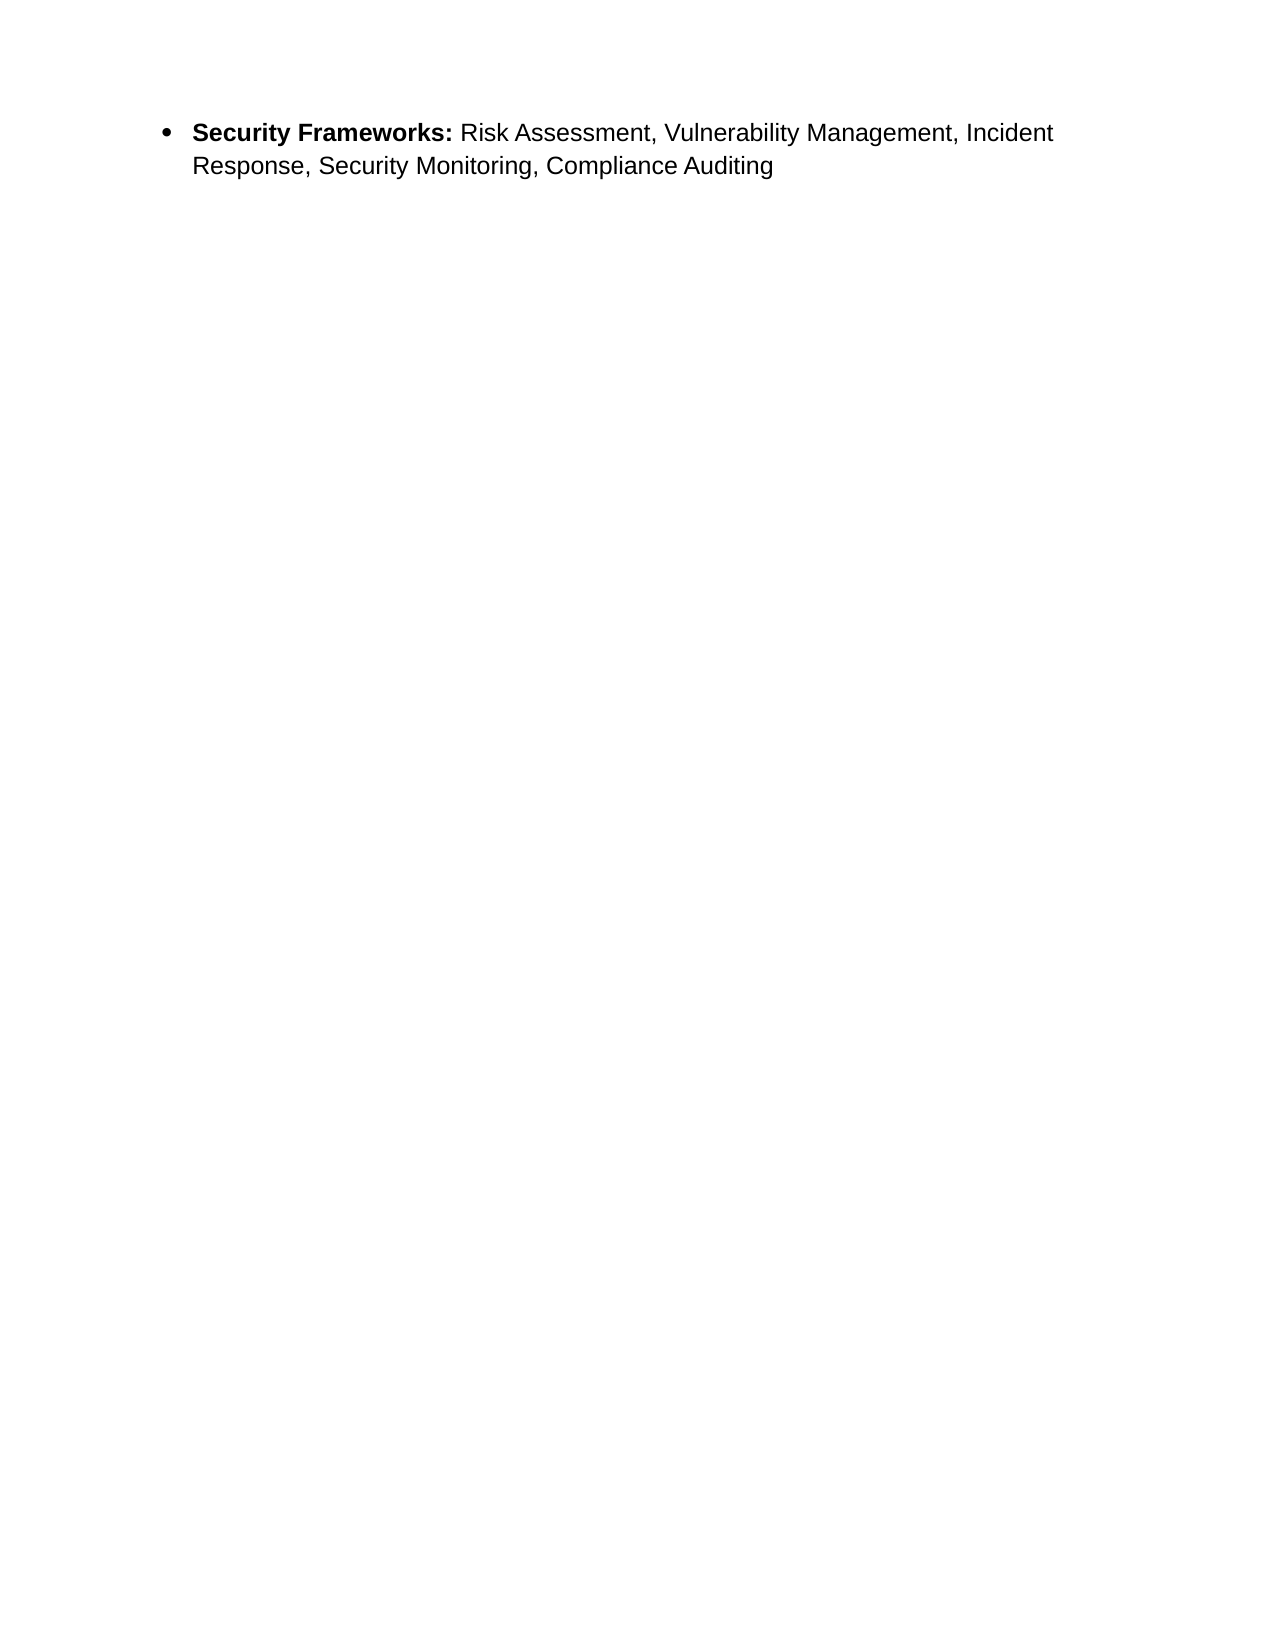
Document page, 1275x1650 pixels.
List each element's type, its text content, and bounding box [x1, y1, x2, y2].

list Security Frameworks: Risk Assessment, Vulnerability Management, Incident Response, Security Monitoring, Compliance Auditing [162, 118, 1157, 180]
